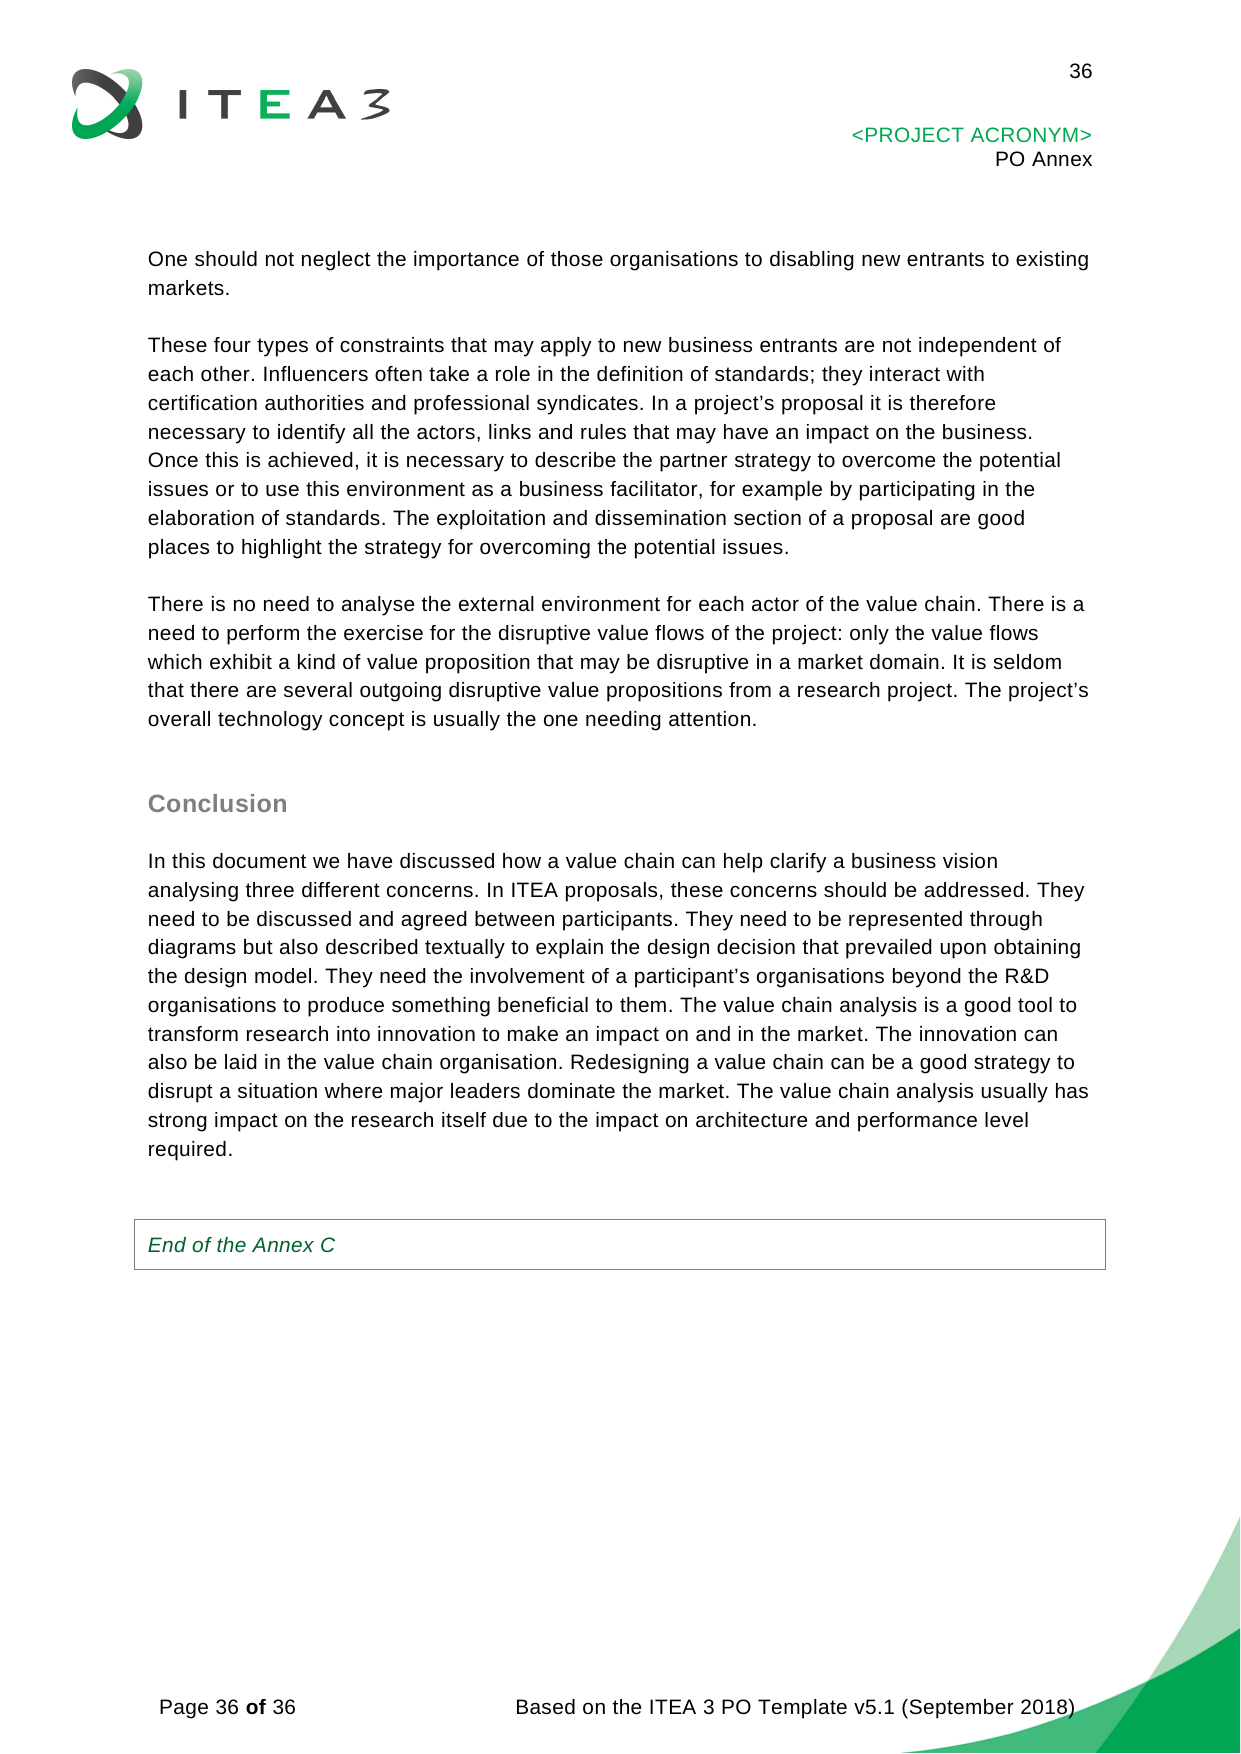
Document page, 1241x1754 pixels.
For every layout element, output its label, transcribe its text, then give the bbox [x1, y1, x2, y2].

text These four types of constraints that may apply to new business entrants are not independent of each other. Influencers often take a role in the definition of standards; they interact with certification authorities and professional syndicates. In a project’s proposal it is therefore necessary to identify all the actors, links and rules that may have an impact on the business. Once this is achieved, it is necessary to describe the partner strategy to overcome the potential issues or to use this environment as a business facilitator, for example by participating in the elaboration of standards. The exploitation and dissemination section of a proposal are good places to highlight the strategy for overcoming the potential issues. [148, 333, 1092, 558]
text End of the Annex C [135, 1220, 1105, 1269]
text There is no need to analyse the external environment for each actor of the value chain. There is a need to perform the exercise for the disruptive value flows of the project: only the value flows which exhibit a kind of value proposition that may be disruptive in a market domain. It is seldom that there are several outgoing disruptive value propositions from a research project. The project’s overall technology concept is usually the one needing attention. [148, 592, 1092, 731]
subtitle Conclusion [148, 789, 1092, 818]
text In this document we have discussed how a value chain can help clarify a business vision analysing three different concerns. In ITEA proposals, these concerns should be addressed. They need to be discussed and agreed between participants. They need to be represented through diagrams but also described textually to explain the design decision that prevailed upon obtaining the design model. They need the involvement of a participant’s organisations beyond the R&D organisations to produce something beneficial to them. The value chain analysis is a good tool to transform research into innovation to make an impact on and in the market. The innovation can also be laid in the value chain organisation. Redesigning a value chain can be a good strategy to disrupt a situation where major leaders dominate the market. The value chain analysis usually has strong impact on the research itself due to the impact on architecture and performance level required. [148, 849, 1092, 1160]
picture [0, 0, 442, 198]
picture [810, 1484, 1241, 1753]
